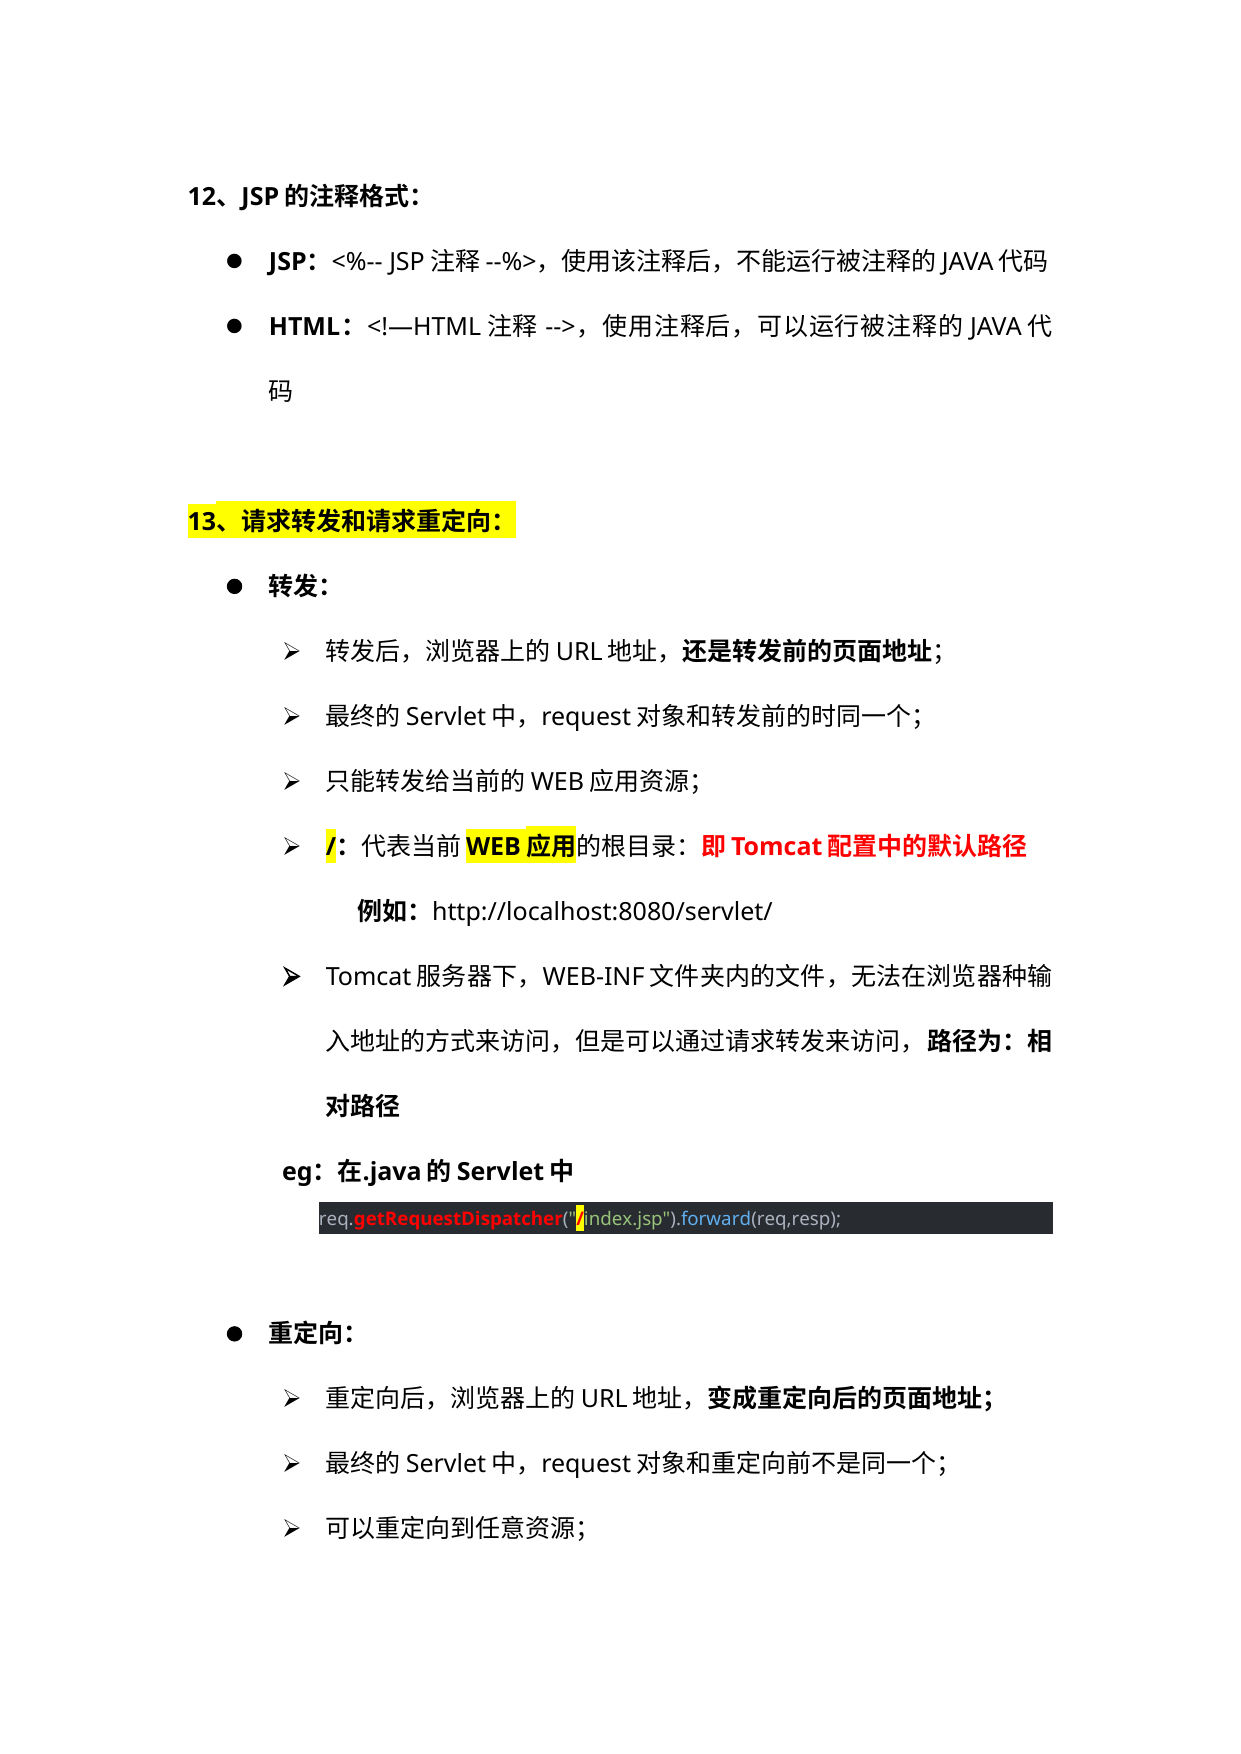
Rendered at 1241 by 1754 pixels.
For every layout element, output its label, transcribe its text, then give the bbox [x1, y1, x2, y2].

list Tomcat服务器下，WEB-INF文件夹内的文件，无法在浏览器种输入地址的方式来访问，但是可以通过请求转发来访问，路径为：相对路径 [282, 942, 1053, 1137]
list JSP：<%-- JSP注释 --%>，使用该注释后，不能运行被注释的JAVA代码 [225, 227, 1053, 292]
list 转发： [225, 552, 1053, 617]
list JSP的注释格式： [187, 162, 1053, 227]
list 重定向后，浏览器上的URL地址，变成重定向后的页面地址； [282, 1364, 1053, 1429]
list 最终的Servlet中，request对象和重定向前不是同一个； [282, 1429, 1053, 1494]
list 只能转发给当前的WEB应用资源； [282, 747, 1053, 812]
list HTML：<!—HTML注释 -->，使用注释后，可以运行被注释的JAVA代码 [225, 292, 1053, 422]
text eg：在.java的Servlet中 [282, 1137, 1053, 1202]
list 转发后，浏览器上的URL地址，还是转发前的页面地址； [282, 617, 1053, 682]
list 请求转发和请求重定向： [187, 487, 1053, 552]
list /：代表当前WEB应用的根目录：即Tomcat配置中的默认路径 [282, 812, 1053, 877]
list 最终的Servlet中，request对象和转发前的时同一个； [282, 682, 1053, 747]
text req.getRequestDispatcher("/index.jsp").forward(req,resp); [319, 1202, 1053, 1234]
list 重定向： [225, 1299, 1053, 1364]
text 例如：http://localhost:8080/servlet/ [187, 877, 1053, 942]
list 可以重定向到任意资源； [282, 1494, 1053, 1559]
